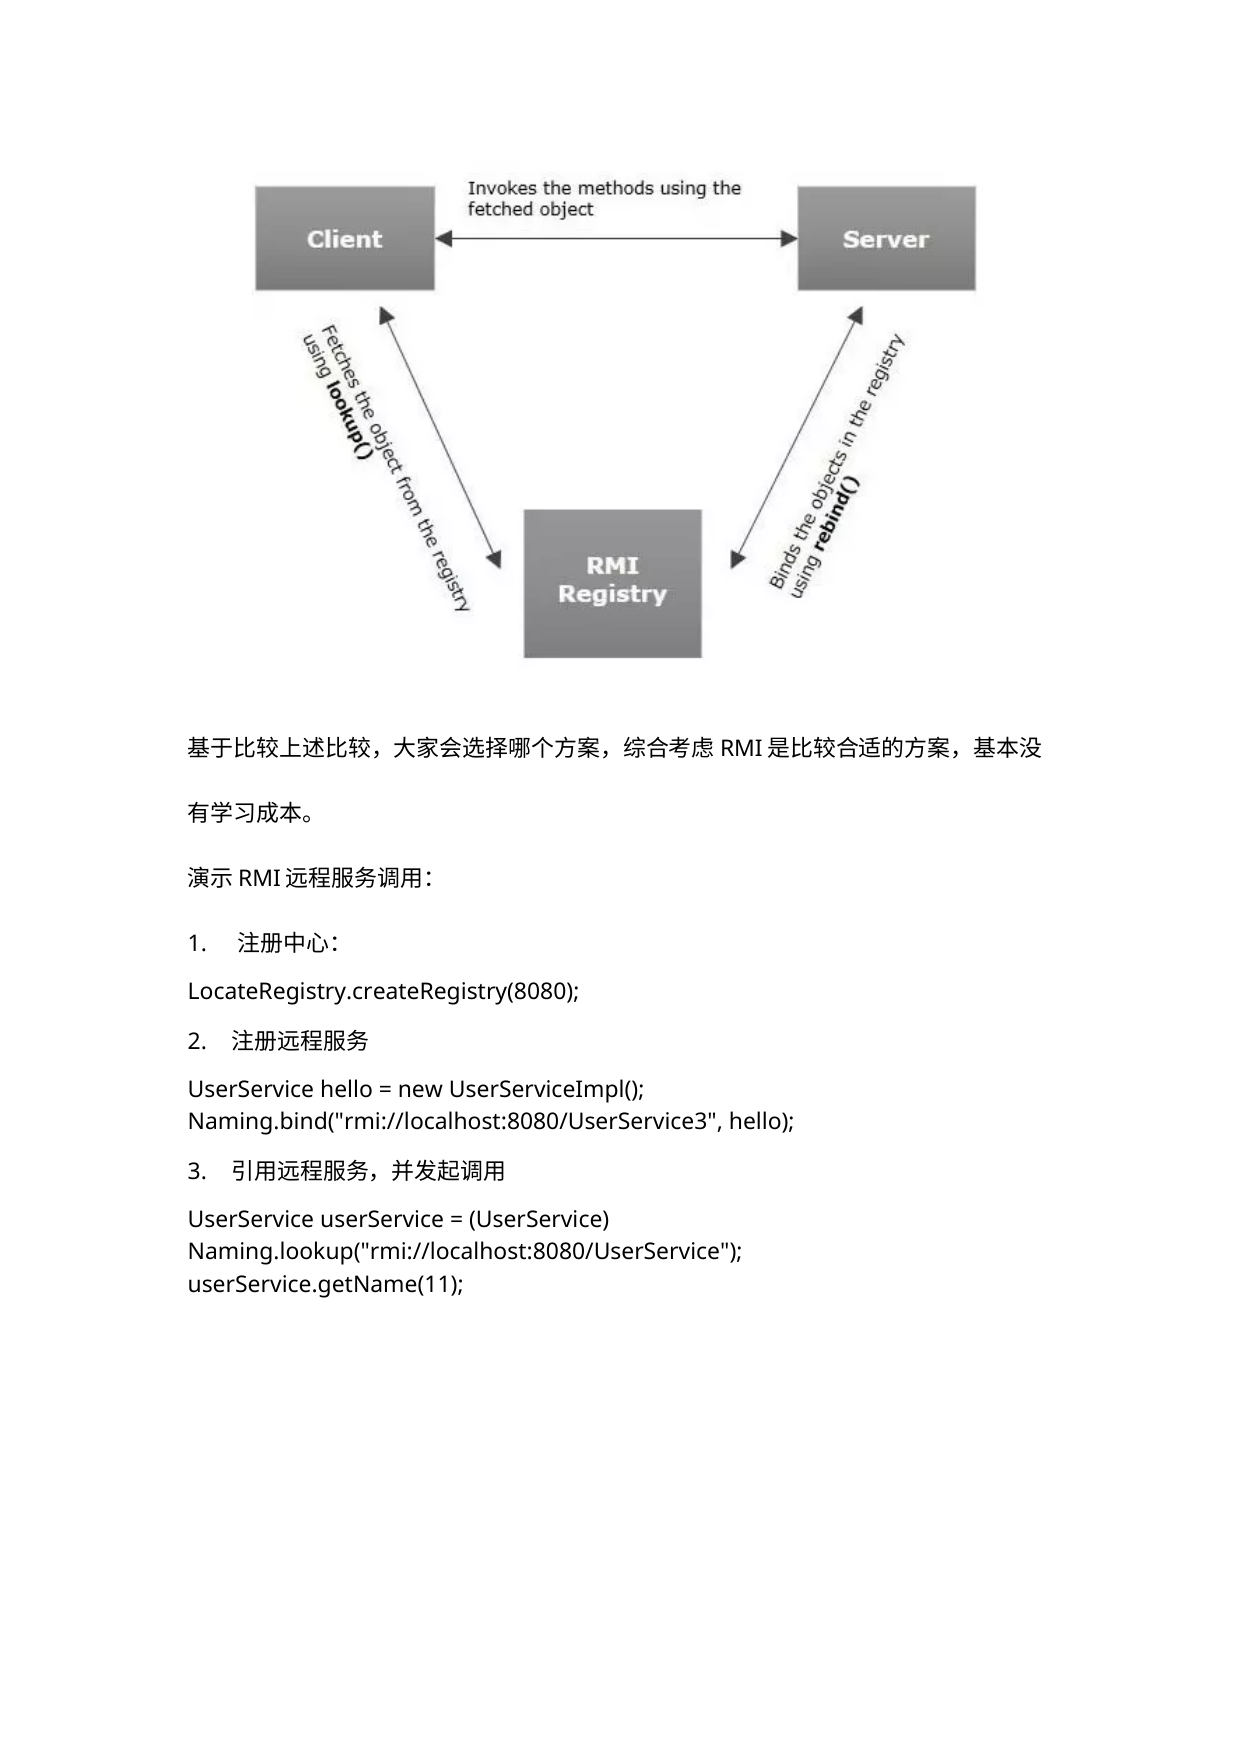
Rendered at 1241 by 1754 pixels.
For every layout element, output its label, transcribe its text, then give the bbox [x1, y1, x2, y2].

text userService.getName(11); [187, 1267, 1053, 1299]
text LocateRegistry.createRegistry(8080); [187, 974, 1053, 1007]
list 注册中心： [187, 909, 1053, 974]
text Naming.bind("rmi://localhost:8080/UserService3", hello); [187, 1104, 1053, 1137]
list 引用远程服务，并发起调用 [187, 1137, 1053, 1202]
text 演示RMI远程服务调用： [187, 844, 1053, 909]
text UserService userService = (UserService) Naming.lookup("rmi://localhost:8080/UserService"); [187, 1202, 1053, 1267]
list 注册远程服务 [187, 1007, 1053, 1072]
text UserService hello = new UserServiceImpl(); [187, 1072, 1053, 1104]
text 基于比较上述比较，大家会选择哪个方案，综合考虑 RMI是比较合适的方案，基本没有学习成本。 [187, 714, 1053, 844]
picture [251, 162, 989, 703]
